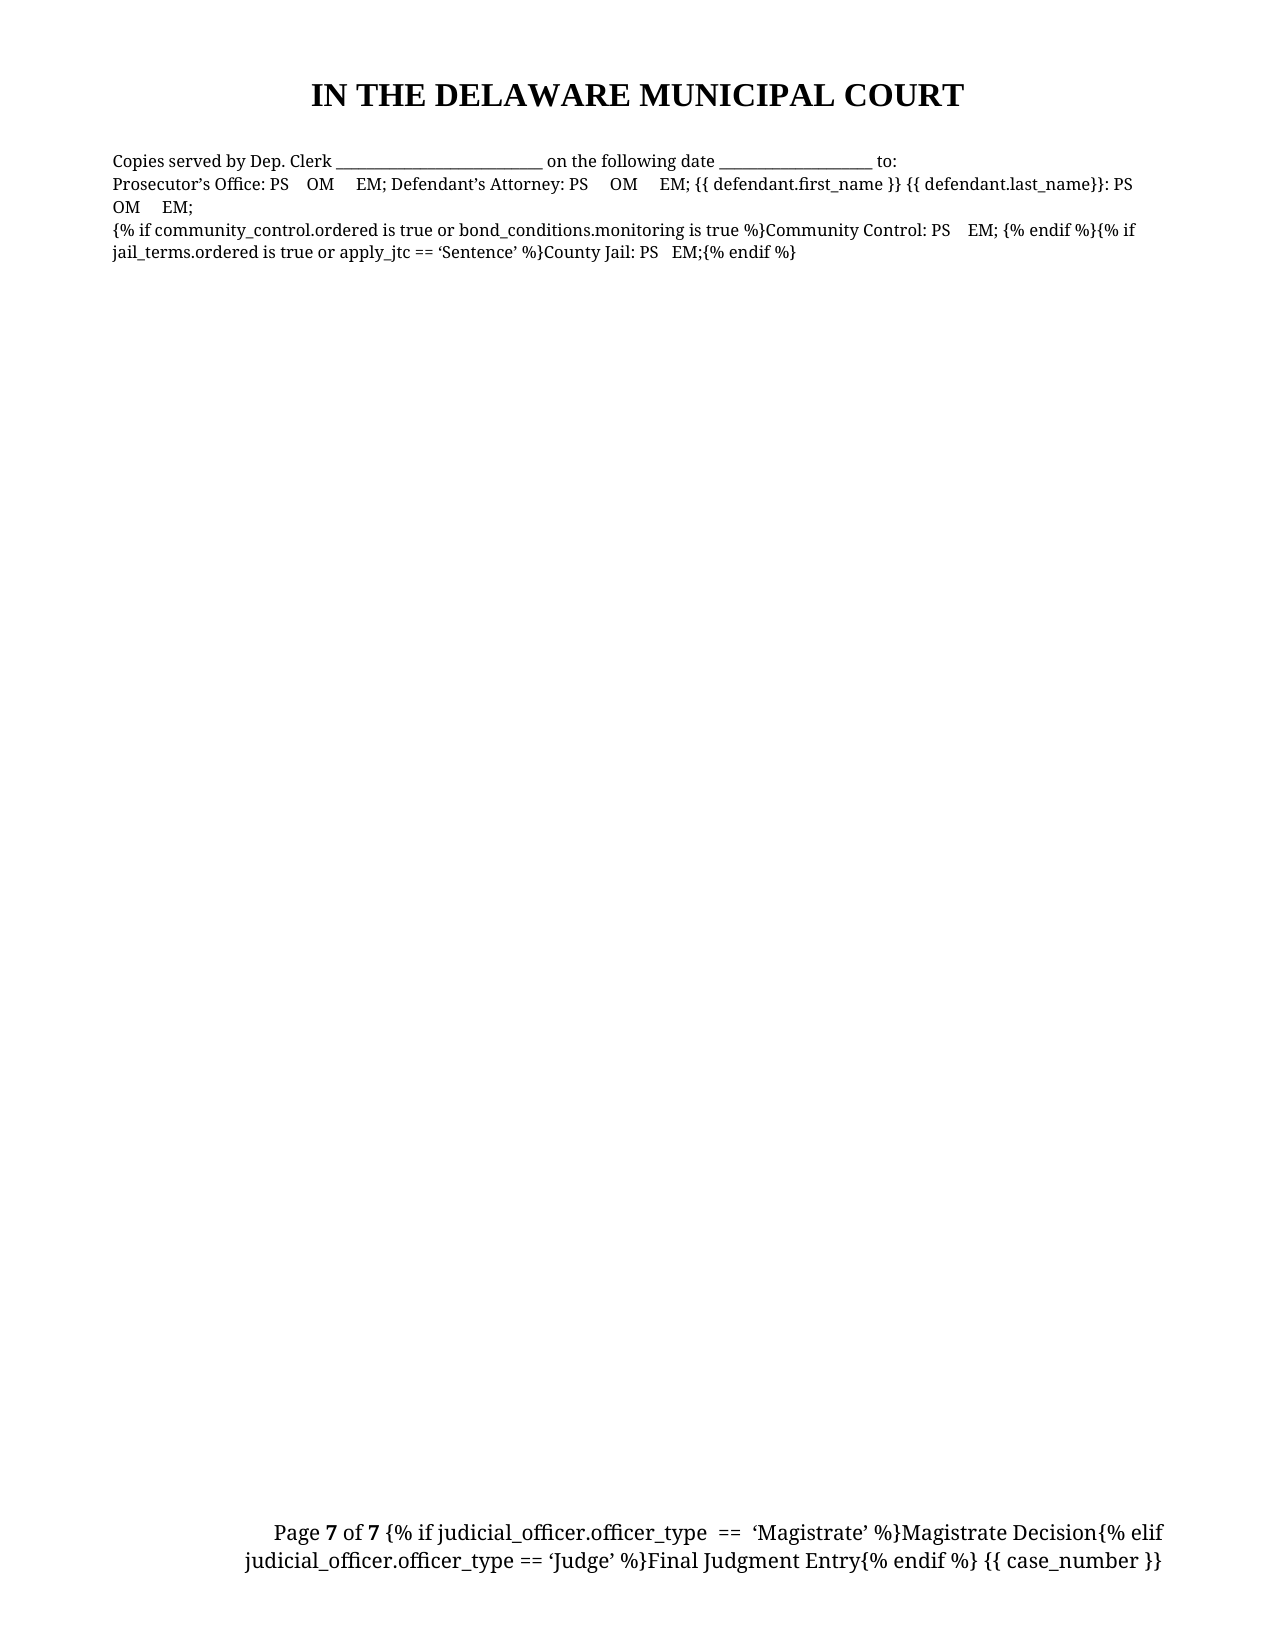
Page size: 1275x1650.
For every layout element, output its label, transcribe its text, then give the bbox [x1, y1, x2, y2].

text Copies served by Dep. Clerk ___________________________ on the following date ____________________ to: [112, 150, 1162, 173]
text Prosecutor’s Office: PS OM EM; Defendant’s Attorney: PS OM EM; {{ defendant.first_name }} {{ defendant.last_name}}: PS OM EM; [112, 173, 1162, 218]
